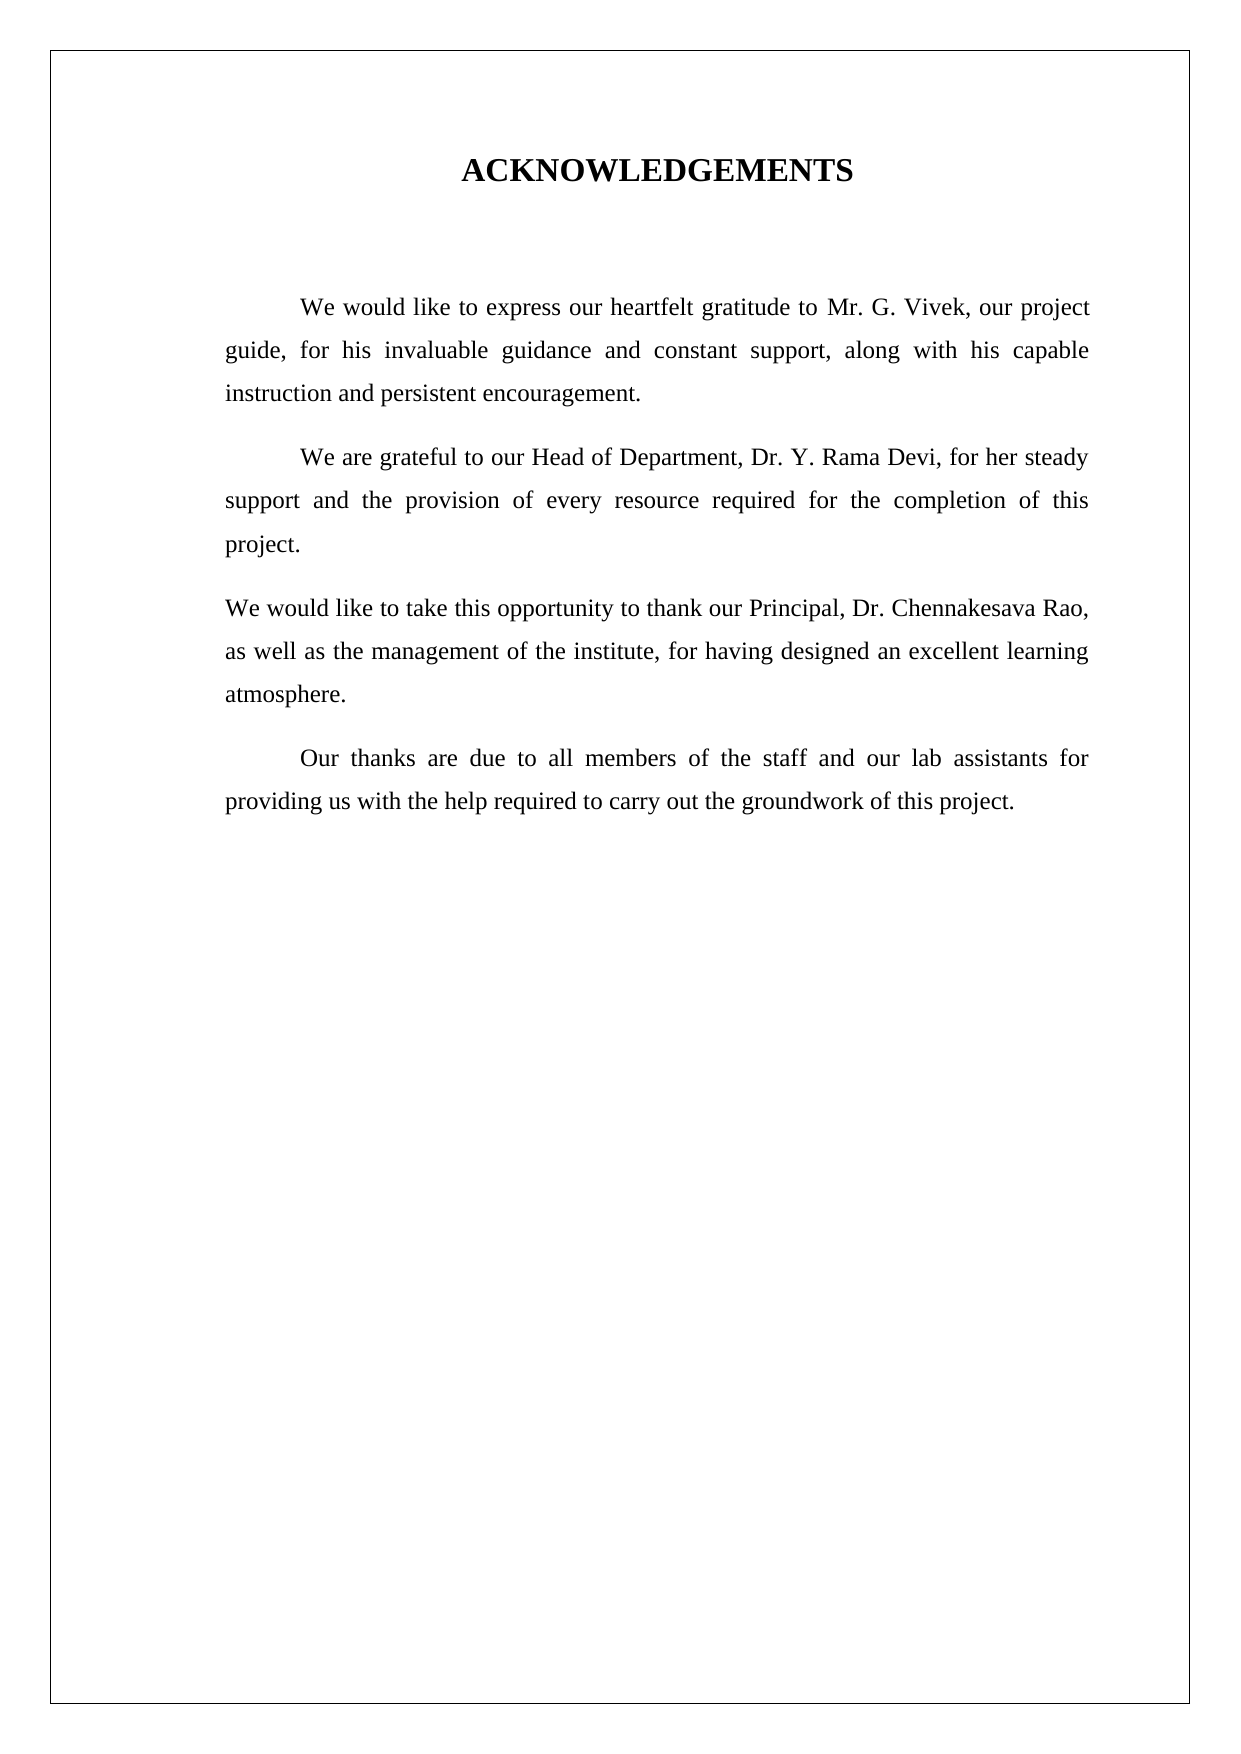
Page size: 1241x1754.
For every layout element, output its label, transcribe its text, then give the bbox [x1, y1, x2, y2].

text We would like to express our heartfelt gratitude to Mr. G. Vivek, our project guide, for his invaluable guidance and constant support, along with his capable instruction and persistent encouragement. [225, 292, 1090, 407]
text ACKNOWLEDGEMENTS [225, 150, 1090, 188]
text We are grateful to our Head of Department, Dr. Y. Rama Devi, for her steady support and the provision of every resource required for the completion of this project. [225, 442, 1090, 557]
text We would like to take this opportunity to thank our Principal, Dr. Chennakesava Rao, as well as the management of the institute, for having designed an excellent learning atmosphere. [225, 593, 1090, 708]
text Our thanks are due to all members of the staff and our lab assistants for providing us with the help required to carry out the groundwork of this project. [225, 743, 1090, 815]
